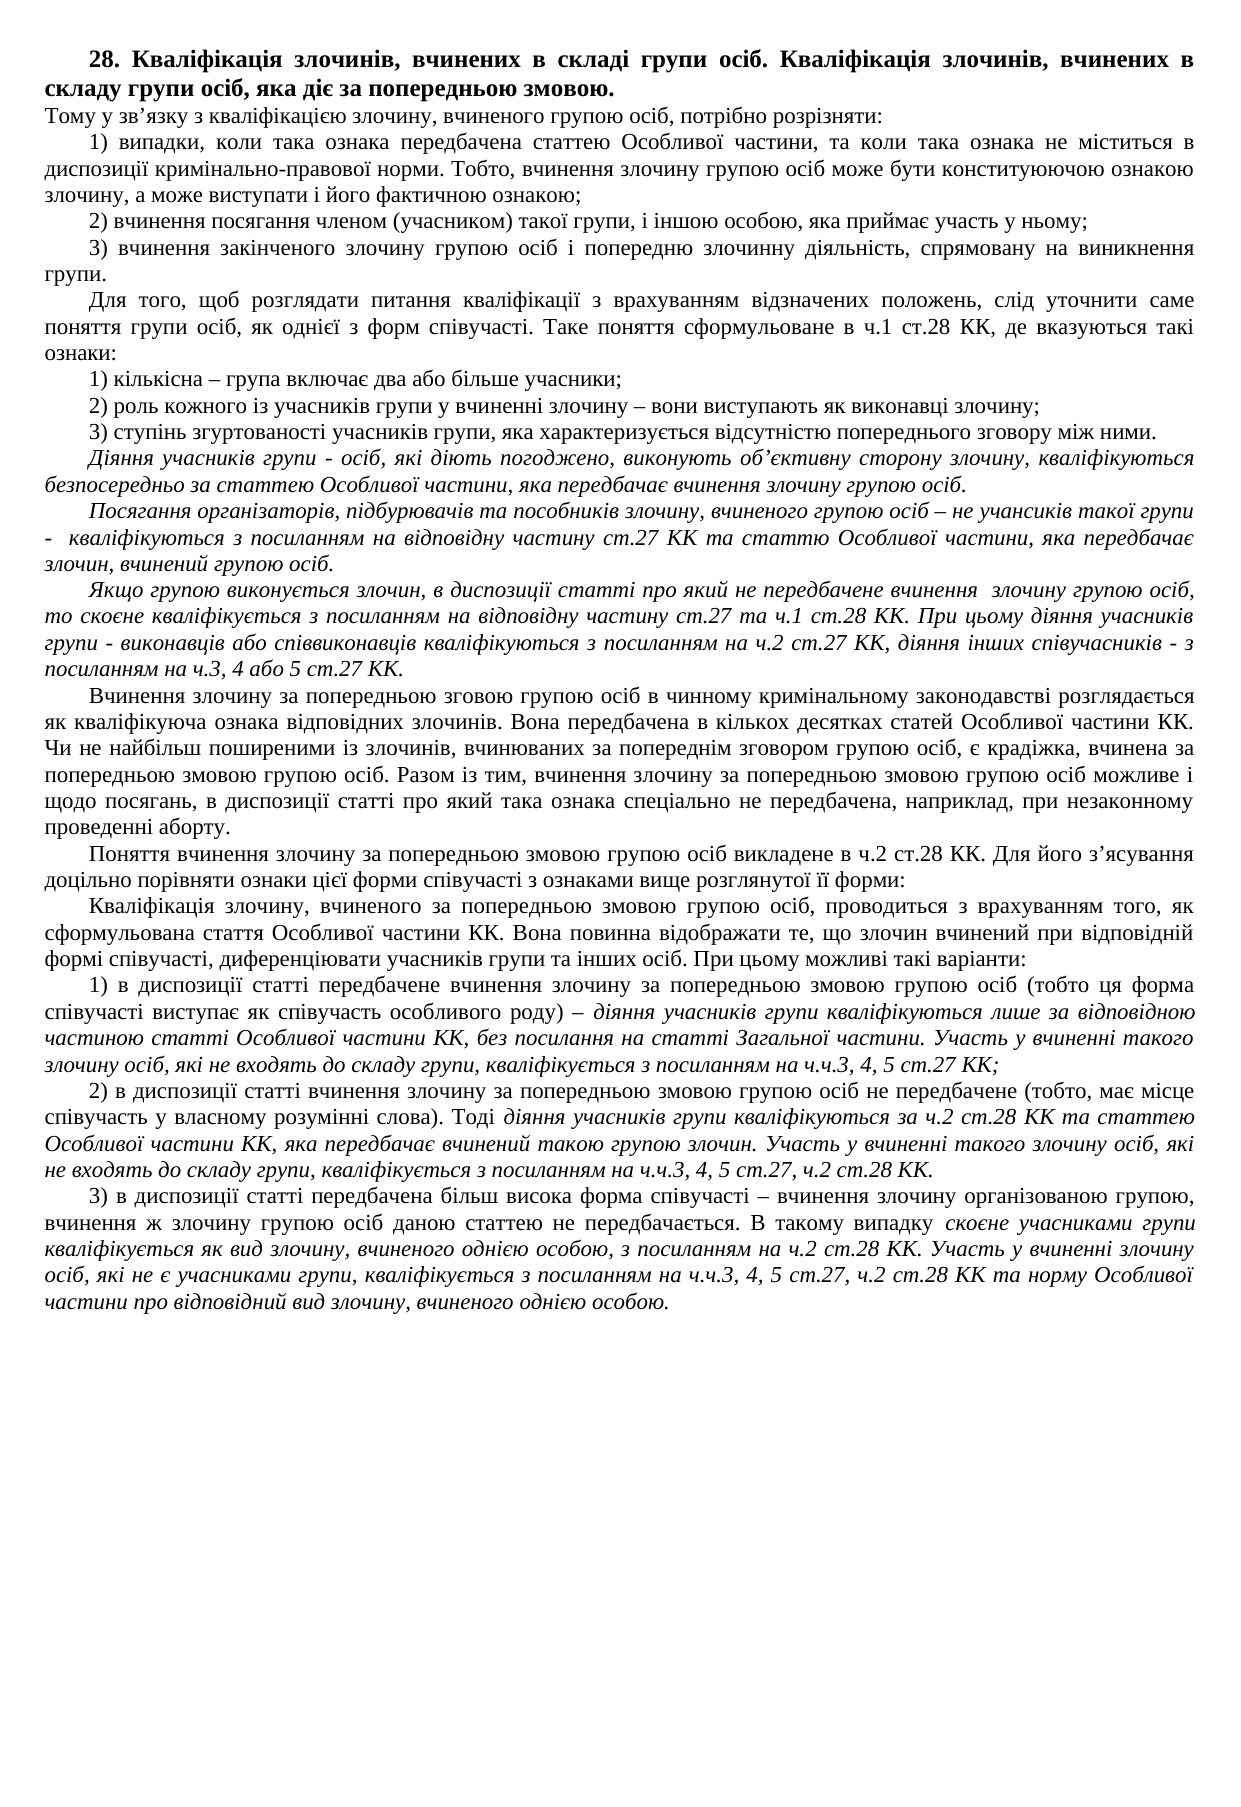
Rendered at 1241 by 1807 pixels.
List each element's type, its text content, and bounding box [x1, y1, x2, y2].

text Для того, щоб розглядати питання кваліфікації з врахуванням відзначених положень, слід уточнити саме поняття групи осіб, як однієї з форм співучасті. Таке поняття сформульоване в ч.1 ст.28 КК, де вказуються такі ознаки: [44, 286, 1196, 365]
text Поняття вчинення злочину за попередньою змовою групою осіб викладене в ч.2 ст.28 КК. Для його з’ясування доцільно порівняти ознаки цієї форми співучасті з ознаками вище розглянутої її форми: [44, 840, 1196, 892]
text Посягання організаторів, підбурювачів та пособників злочину, вчиненого групою осіб – не учансиків такої групи - кваліфікуються з посиланням на відповідну частину ст.27 КК та статтю Особливої частини, яка передбачає злочин, вчинений групою осіб. [44, 497, 1196, 576]
text 3) ступінь згуртованості учасників групи, яка характеризується відсутністю попереднього зговору між ними. [44, 418, 1196, 444]
text Якщо групою виконується злочин, в диспозиції статті про який не передбачене вчинення злочину групою осіб, то скоєне кваліфікується з посиланням на відповідну частину ст.27 та ч.1 ст.28 КК. При цьому діяння учасників групи - виконавців або співвиконавців кваліфікуються з посиланням на ч.2 ст.27 КК, діяння інших співучасників - з посиланням на ч.3, 4 або 5 ст.27 КК. [44, 576, 1196, 682]
text 2) вчинення посягання членом (учасником) такої групи, і іншою особою, яка приймає участь у ньому; [44, 207, 1196, 234]
text 2) в диспозиції статті вчинення злочину за попередньою змовою групою осіб не передбачене (тобто, має місце співучасть у власному розумінні слова). Тоді діяння учасників групи кваліфікуються за ч.2 ст.28 КК та статтею Особливої частини КК, яка передбачає вчинений такою групою злочин. Участь у вчиненні такого злочину осіб, які не входять до складу групи, кваліфікується з посиланням на ч.ч.3, 4, 5 ст.27, ч.2 ст.28 КК. [44, 1077, 1196, 1182]
text 1) випадки, коли така ознака передбачена статтею Особливої частини, та коли така ознака не міститься в диспозиції кримінально-правової норми. Тобто, вчинення злочину групою осіб може бути конституюючою ознакою злочину, а може виступати і його фактичною ознакою; [44, 128, 1196, 207]
text Тому у зв’язку з кваліфікацією злочину, вчиненого групою осіб, потрібно розрізняти: [44, 102, 1196, 128]
text 1) в диспозиції статті передбачене вчинення злочину за попередньою змовою групою осіб (тобто ця форма співучасті виступає як співучасть особливого роду) – діяння учасників групи кваліфікуються лише за відповідною частиною статті Особливої частини КК, без посилання на статті Загальної частини. Участь у вчиненні такого злочину осіб, які не входять до складу групи, кваліфікується з посиланням на ч.ч.3, 4, 5 ст.27 КК; [44, 972, 1196, 1077]
text 3) вчинення закінченого злочину групою осіб і попередню злочинну діяльність, спрямовану на виникнення групи. [44, 234, 1196, 286]
text 28. Кваліфікація злочинів, вчинених в складі групи осіб. Кваліфікація злочинів, вчинених в складу групи осіб, яка діє за попередньою змовою. [44, 44, 1196, 102]
text Вчинення злочину за попередньою зговою групою осіб в чинному кримінальному законодавстві розглядається як кваліфікуюча ознака відповідних злочинів. Вона передбачена в кількох десятках статей Особливої частини КК. Чи не найбільш поширеними із злочинів, вчинюваних за попереднім зговором групою осіб, є крадіжка, вчинена за попередньою змовою групою осіб. Разом із тим, вчинення злочину за попередньою змовою групою осіб можливе і щодо посягань, в диспозиції статті про який така ознака спеціально не передбачена, наприклад, при незаконному проведенні аборту. [44, 682, 1196, 840]
text Кваліфікація злочину, вчиненого за попередньою змовою групою осіб, проводиться з врахуванням того, як сформульована стаття Особливої частини КК. Вона повинна відображати те, що злочин вчинений при відповідній формі співучасті, диференціювати учасників групи та інших осіб. При цьому можливі такі варіанти: [44, 892, 1196, 972]
text 2) роль кожного із учасників групи у вчиненні злочину – вони виступають як виконавці злочину; [44, 392, 1196, 418]
text Діяння учасників групи - осіб, які діють погоджено, виконують об’єктивну сторону злочину, кваліфікуються безпосередньо за статтею Особливої частини, яка передбачає вчинення злочину групою осіб. [44, 444, 1196, 497]
text 3) в диспозиції статті передбачена більш висока форма співучасті – вчинення злочину організованою групою, вчинення ж злочину групою осіб даною статтею не передбачається. В такому випадку скоєне учасниками групи кваліфікується як вид злочину, вчиненого однією особою, з посиланням на ч.2 ст.28 КК. Участь у вчиненні злочину осіб, які не є учасниками групи, кваліфікується з посиланням на ч.ч.3, 4, 5 ст.27, ч.2 ст.28 КК та норму Особливої частини про відповідний вид злочину, вчиненого однією особою. [44, 1182, 1196, 1314]
text 1) кількісна – група включає два або більше учасники; [44, 365, 1196, 392]
